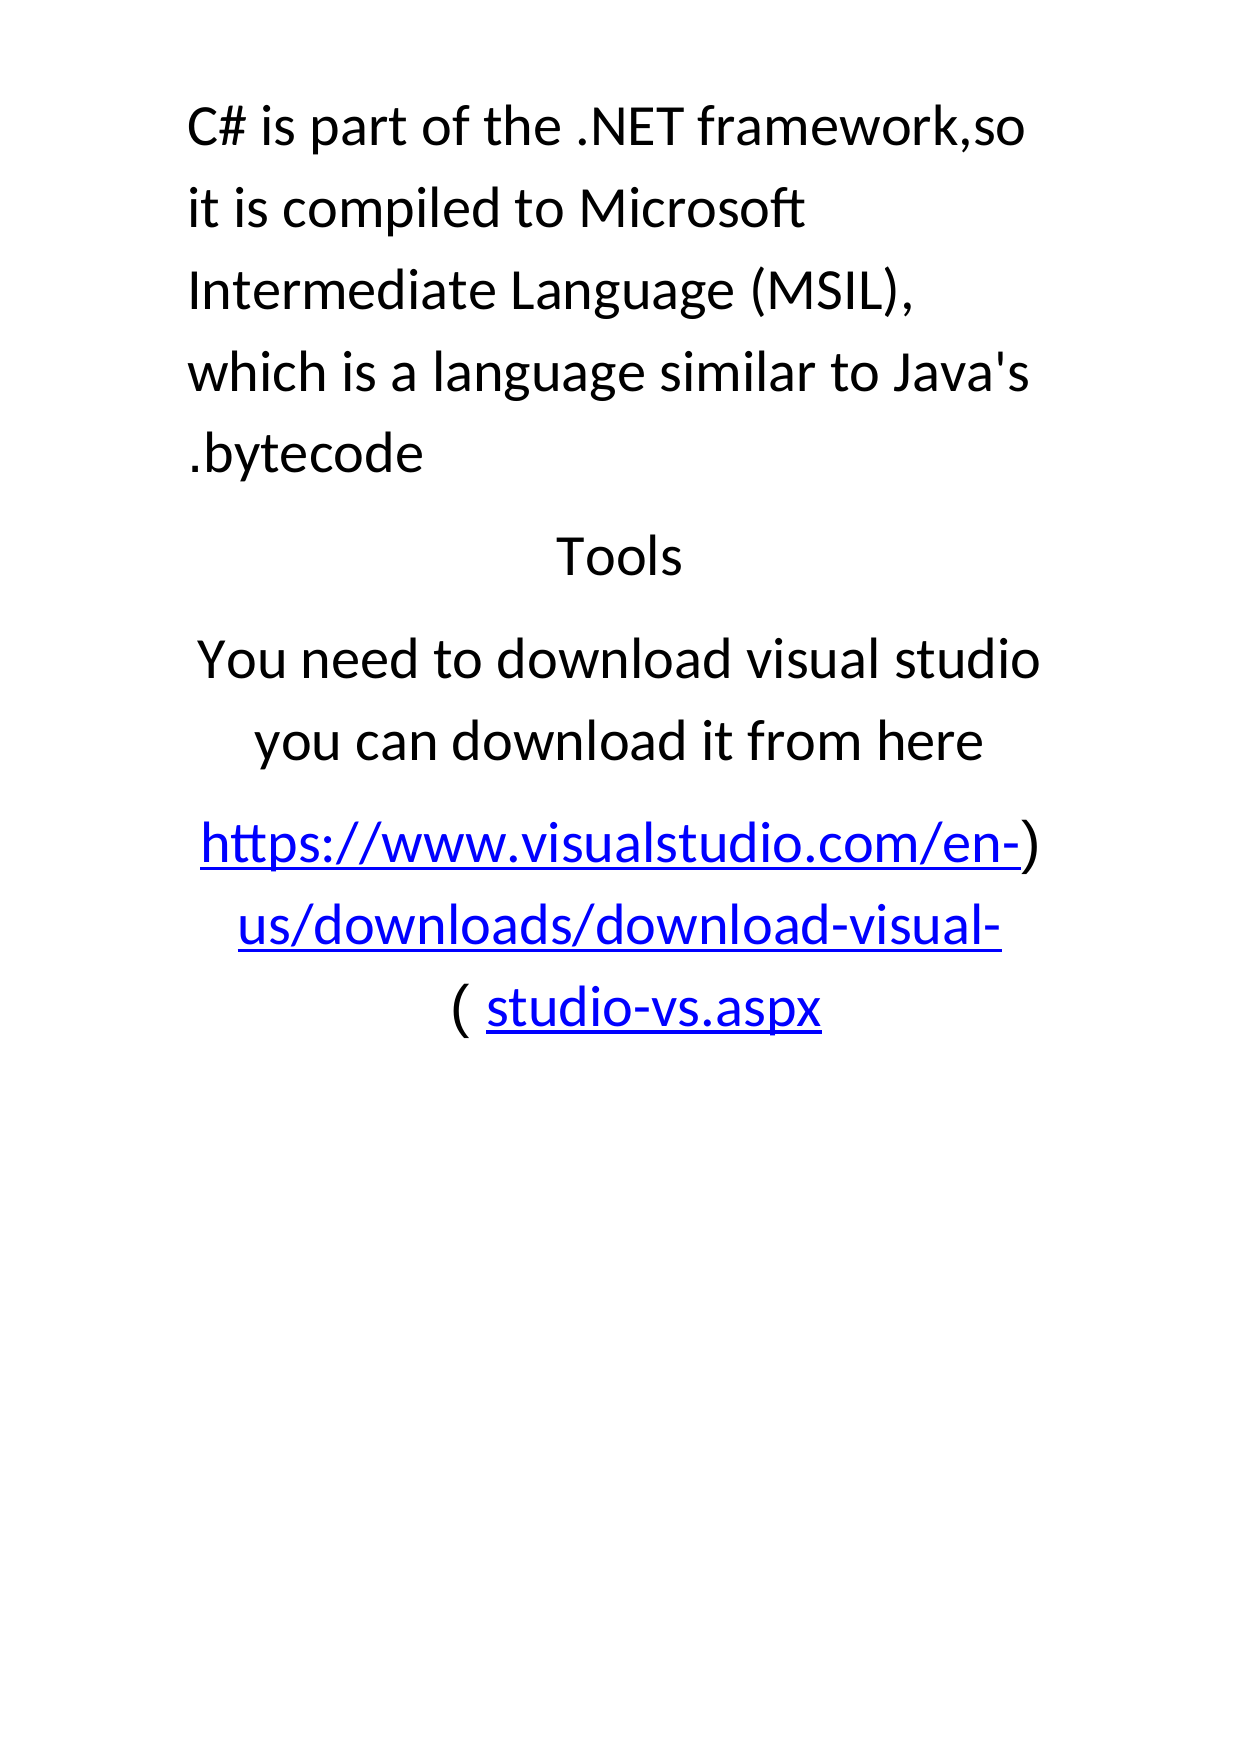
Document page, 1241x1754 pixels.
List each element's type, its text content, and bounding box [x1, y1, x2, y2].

text (https://www.visualstudio.com/en-us/downloads/download-visual-studio-vs.aspx ) [187, 806, 1053, 1041]
text Tools [187, 519, 1053, 590]
text You need to download visual studio you can download it from here [187, 622, 1053, 775]
text C# is part of the .NET framework,so it is compiled to Microsoft Intermediate Language (MSIL), which is a language similar to Java's bytecode. [187, 89, 1053, 487]
